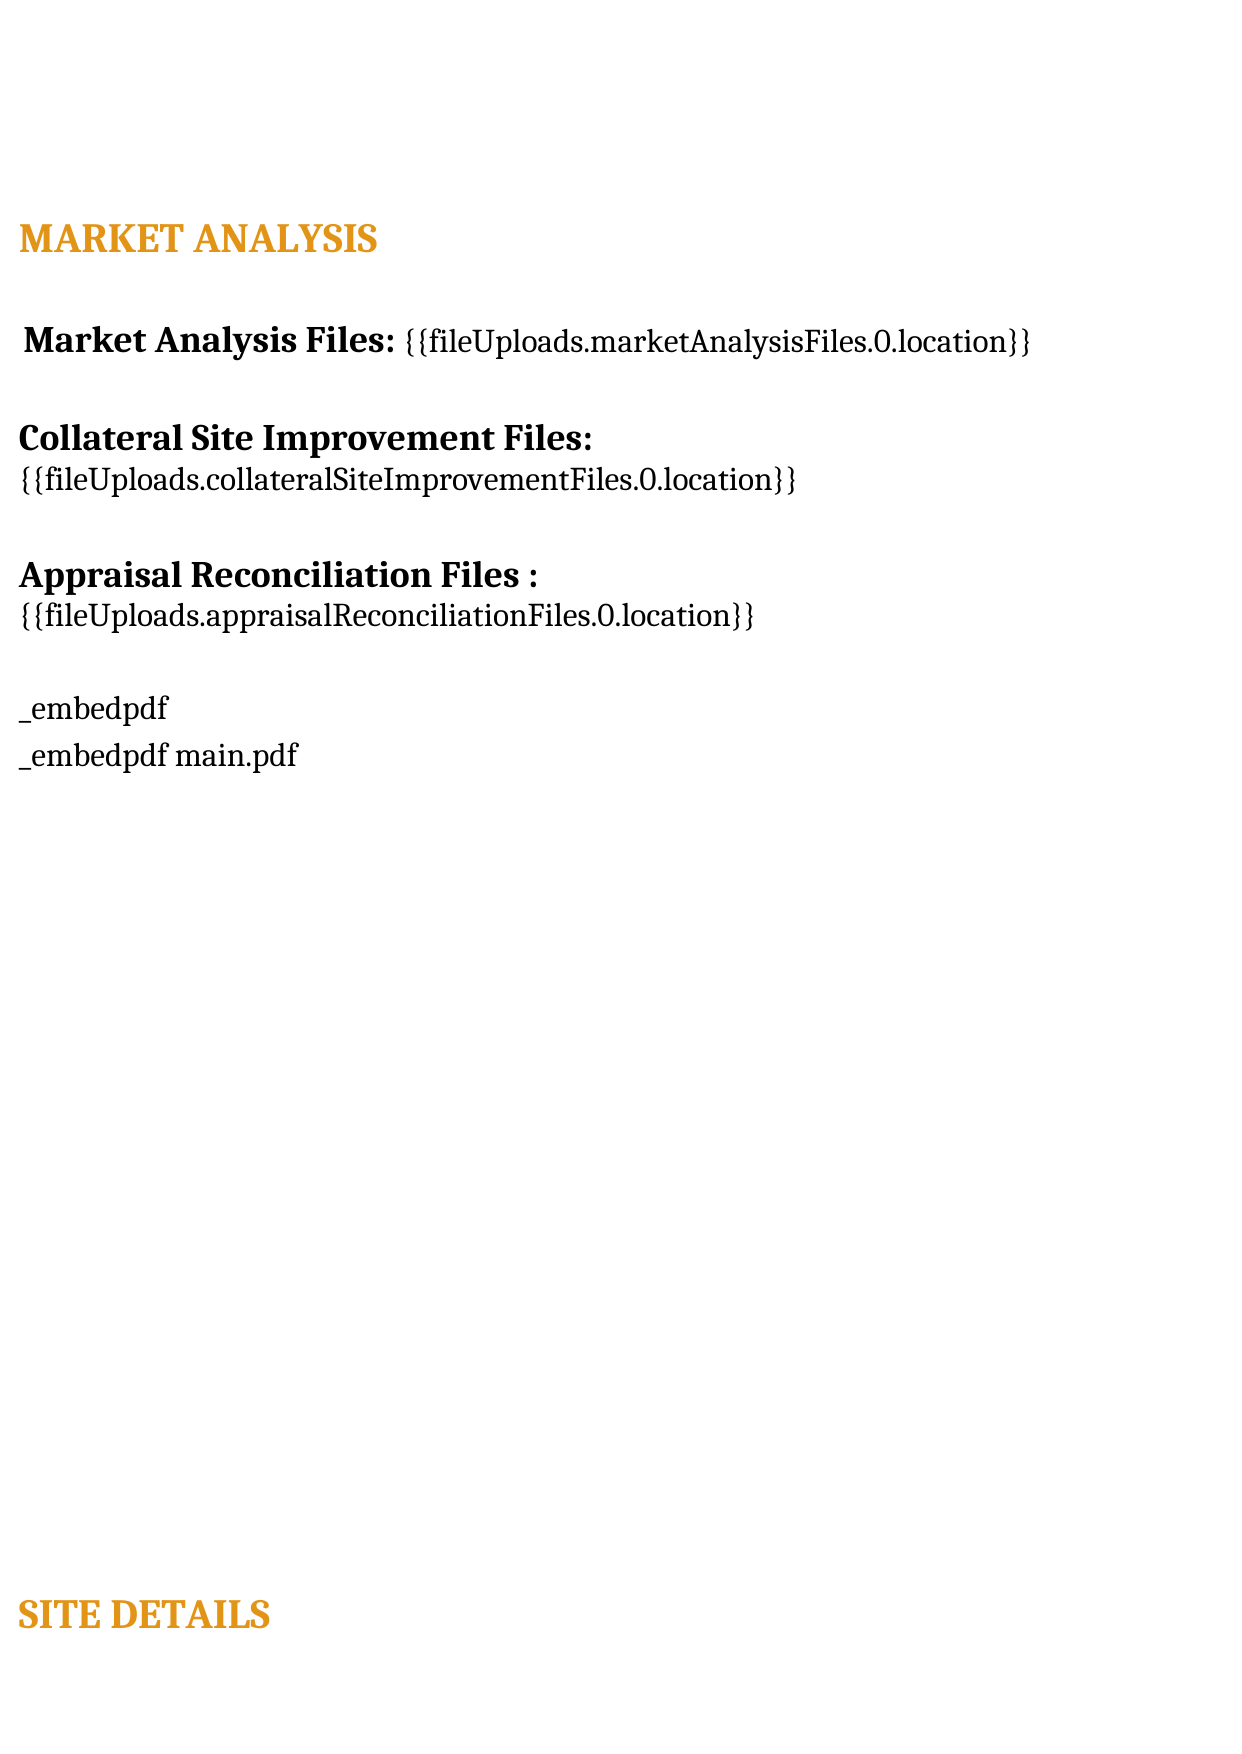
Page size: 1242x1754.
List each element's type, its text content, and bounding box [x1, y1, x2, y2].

text Collateral Site Improvement Files: {{fileUploads.collateralSiteImprovementFiles.0.location}} [19, 417, 1201, 498]
text SITE DETAILS [19, 1591, 1201, 1639]
text _embedpdf main.pdf [19, 736, 1201, 775]
text Market Analysis Files: {{fileUploads.marketAnalysisFiles.0.location}} [19, 319, 1201, 362]
text Appraisal Reconciliation Files : {{fileUploads.appraisalReconciliationFiles.0.location}} [19, 553, 1201, 635]
text _embedpdf [19, 690, 1201, 728]
text MARKET ANALYSIS [19, 214, 1201, 262]
